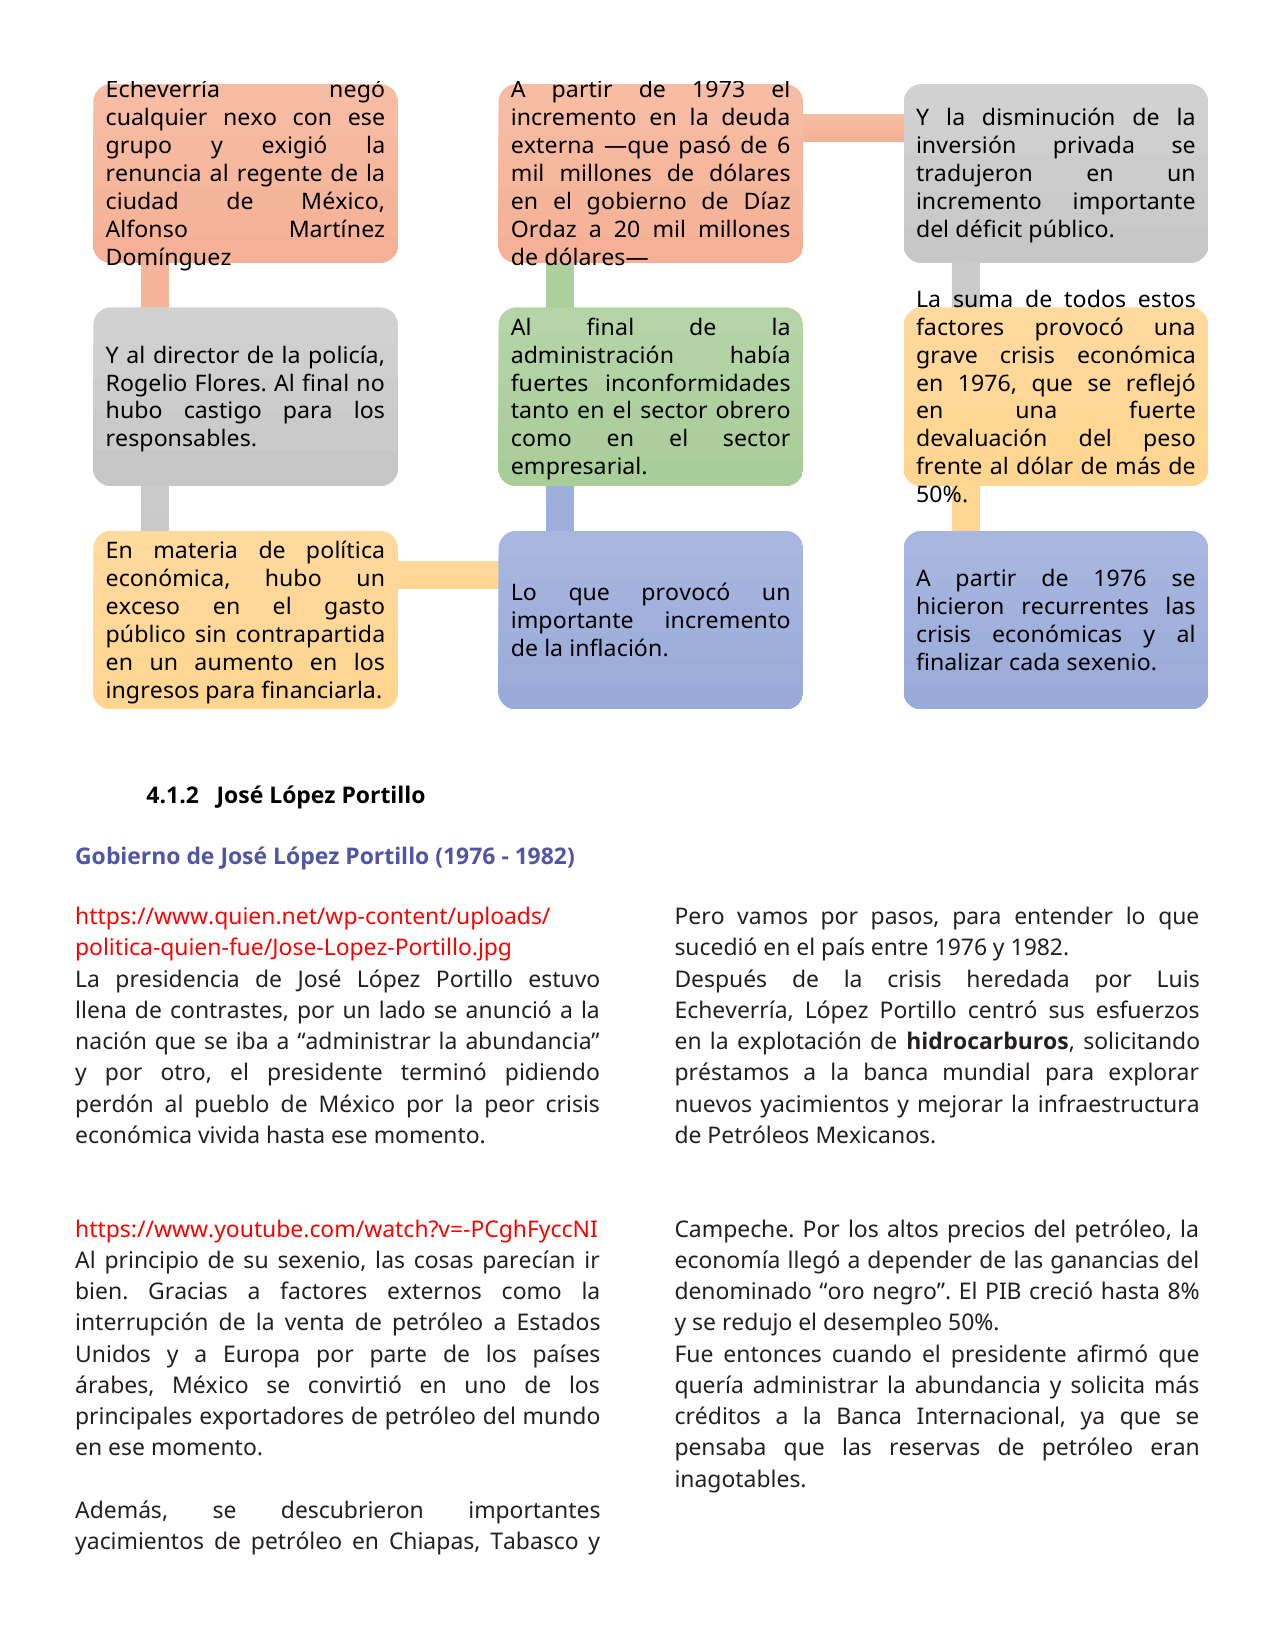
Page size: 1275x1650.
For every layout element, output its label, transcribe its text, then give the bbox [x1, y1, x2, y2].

text https://www.quien.net/wp-content/uploads/politica-quien-fue/Jose-Lopez-Portillo.jpg [75, 900, 601, 963]
text Pero vamos por pasos, para entender lo que sucedió en el país entre 1976 y 1982. [674, 900, 1200, 963]
text Gobierno de José López Portillo (1976 - 1982) [75, 840, 1200, 871]
text Además, se descubrieron importantes yacimientos de petróleo en Chiapas, Tabasco y Campeche. Por los altos precios del petróleo, la economía llegó a depender de las ganancias del denominado “oro negro”. El PIB creció hasta 8% y se redujo el desempleo 50%. [674, 1213, 1200, 1338]
text Después de la crisis heredada por Luis Echeverría, López Portillo centró sus esfuerzos en la explotación de hidrocarburos, solicitando préstamos a la banca mundial para explorar nuevos yacimientos y mejorar la infraestructura de Petróleos Mexicanos. [674, 963, 1200, 1150]
text Al principio de su sexenio, las cosas parecían ir bien. Gracias a factores externos como la interrupción de la venta de petróleo a Estados Unidos y a Europa por parte de los países árabes, México se convirtió en uno de los principales exportadores de petróleo del mundo en ese momento. [75, 1244, 601, 1463]
text Además, se descubrieron importantes yacimientos de petróleo en Chiapas, Tabasco y Campeche. Por los altos precios del petróleo, la economía llegó a depender de las ganancias del denominado “oro negro”. El PIB creció hasta 8% y se redujo el desempleo 50%. [75, 1494, 601, 1556]
text 4.1.2 José López Portillo [75, 779, 1200, 811]
text La presidencia de José López Portillo estuvo llena de contrastes, por un lado se anunció a la nación que se iba a “administrar la abundancia” y por otro, el presidente terminó pidiendo perdón al pueblo de México por la peor crisis económica vivida hasta ese momento. [75, 963, 601, 1150]
text Fue entonces cuando el presidente afirmó que quería administrar la abundancia y solicita más créditos a la Banca Internacional, ya que se pensaba que las reservas de petróleo eran inagotables. [674, 1338, 1200, 1494]
text https://www.youtube.com/watch?v=-PCghFyccNI [75, 1213, 601, 1244]
